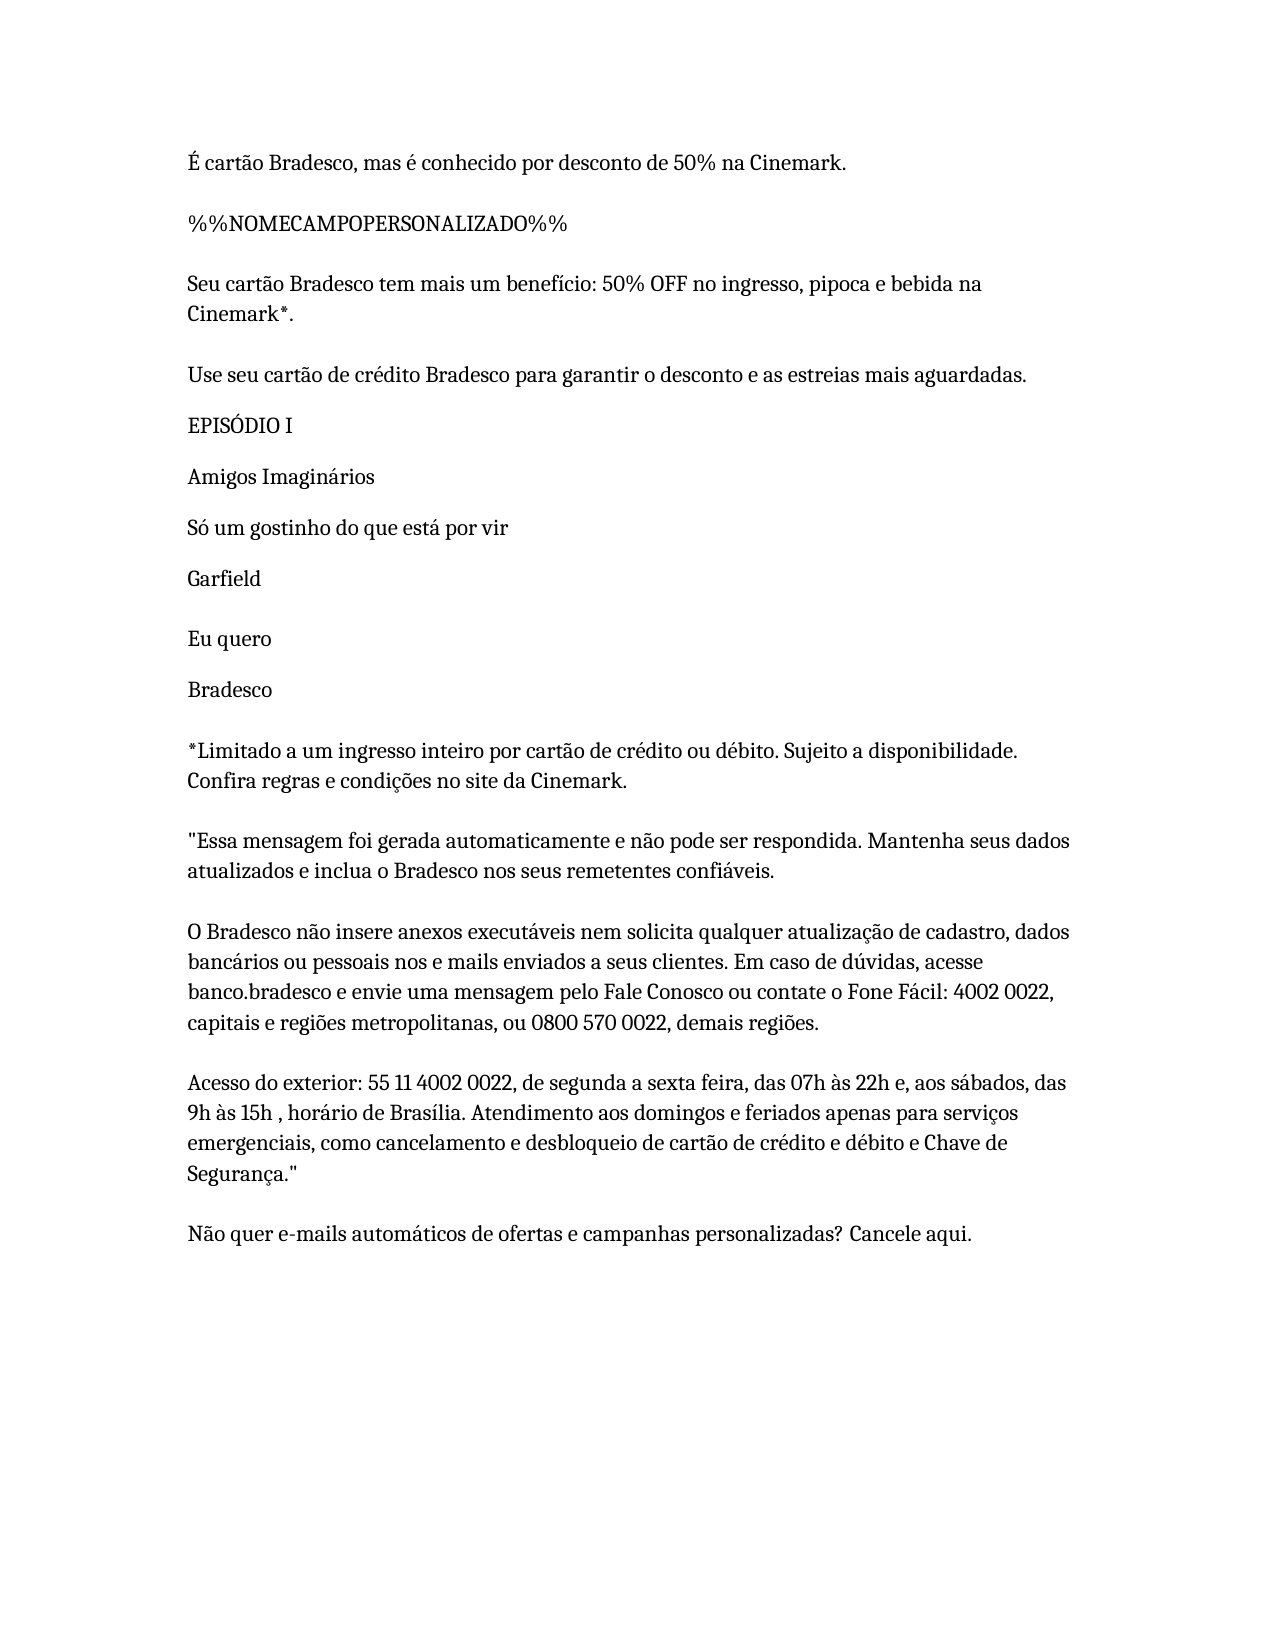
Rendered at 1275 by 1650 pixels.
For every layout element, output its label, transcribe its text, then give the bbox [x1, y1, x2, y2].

text É cartão Bradesco, mas é conhecido por desconto de 50% na Cinemark. %%NOMECAMPOPERSONALIZADO%% Seu cartão Bradesco tem mais um benefício: 50% OFF no ingresso, pipoca e bebida na Cinemark*. Use seu cartão de crédito Bradesco para garantir o desconto e as estreias mais aguardadas. [187, 150, 1087, 388]
text Garfield Eu quero [187, 566, 1087, 652]
text Só um gostinho do que está por vir [187, 514, 1087, 541]
text Bradesco *Limitado a um ingresso inteiro por cartão de crédito ou débito. Sujeito a disponibilidade. Confira regras e condições no site da Cinemark. "Essa mensagem foi gerada automaticamente e não pode ser respondida. Mantenha seus dados atualizados e inclua o Bradesco nos seus remetentes confiáveis. O Bradesco não insere anexos executáveis nem solicita qualquer atualização de cadastro, dados bancários ou pessoais nos e mails enviados a seus clientes. Em caso de dúvidas, acesse banco.bradesco e envie uma mensagem pelo Fale Conosco ou contate o Fone Fácil: 4002 0022, capitais e regiões metropolitanas, ou 0800 570 0022, demais regiões. Acesso do exterior: 55 11 4002 0022, de segunda a sexta feira, das 07h às 22h e, aos sábados, das 9h às 15h , horário de Brasília. Atendimento aos domingos e feriados apenas para serviços emergenciais, como cancelamento e desbloqueio de cartão de crédito e débito e Chave de Segurança." Não quer e-mails automáticos de ofertas e campanhas personalizadas? Cancele aqui. [187, 677, 1087, 1247]
text EPISÓDIO I [187, 412, 1087, 439]
text Amigos Imaginários [187, 463, 1087, 490]
